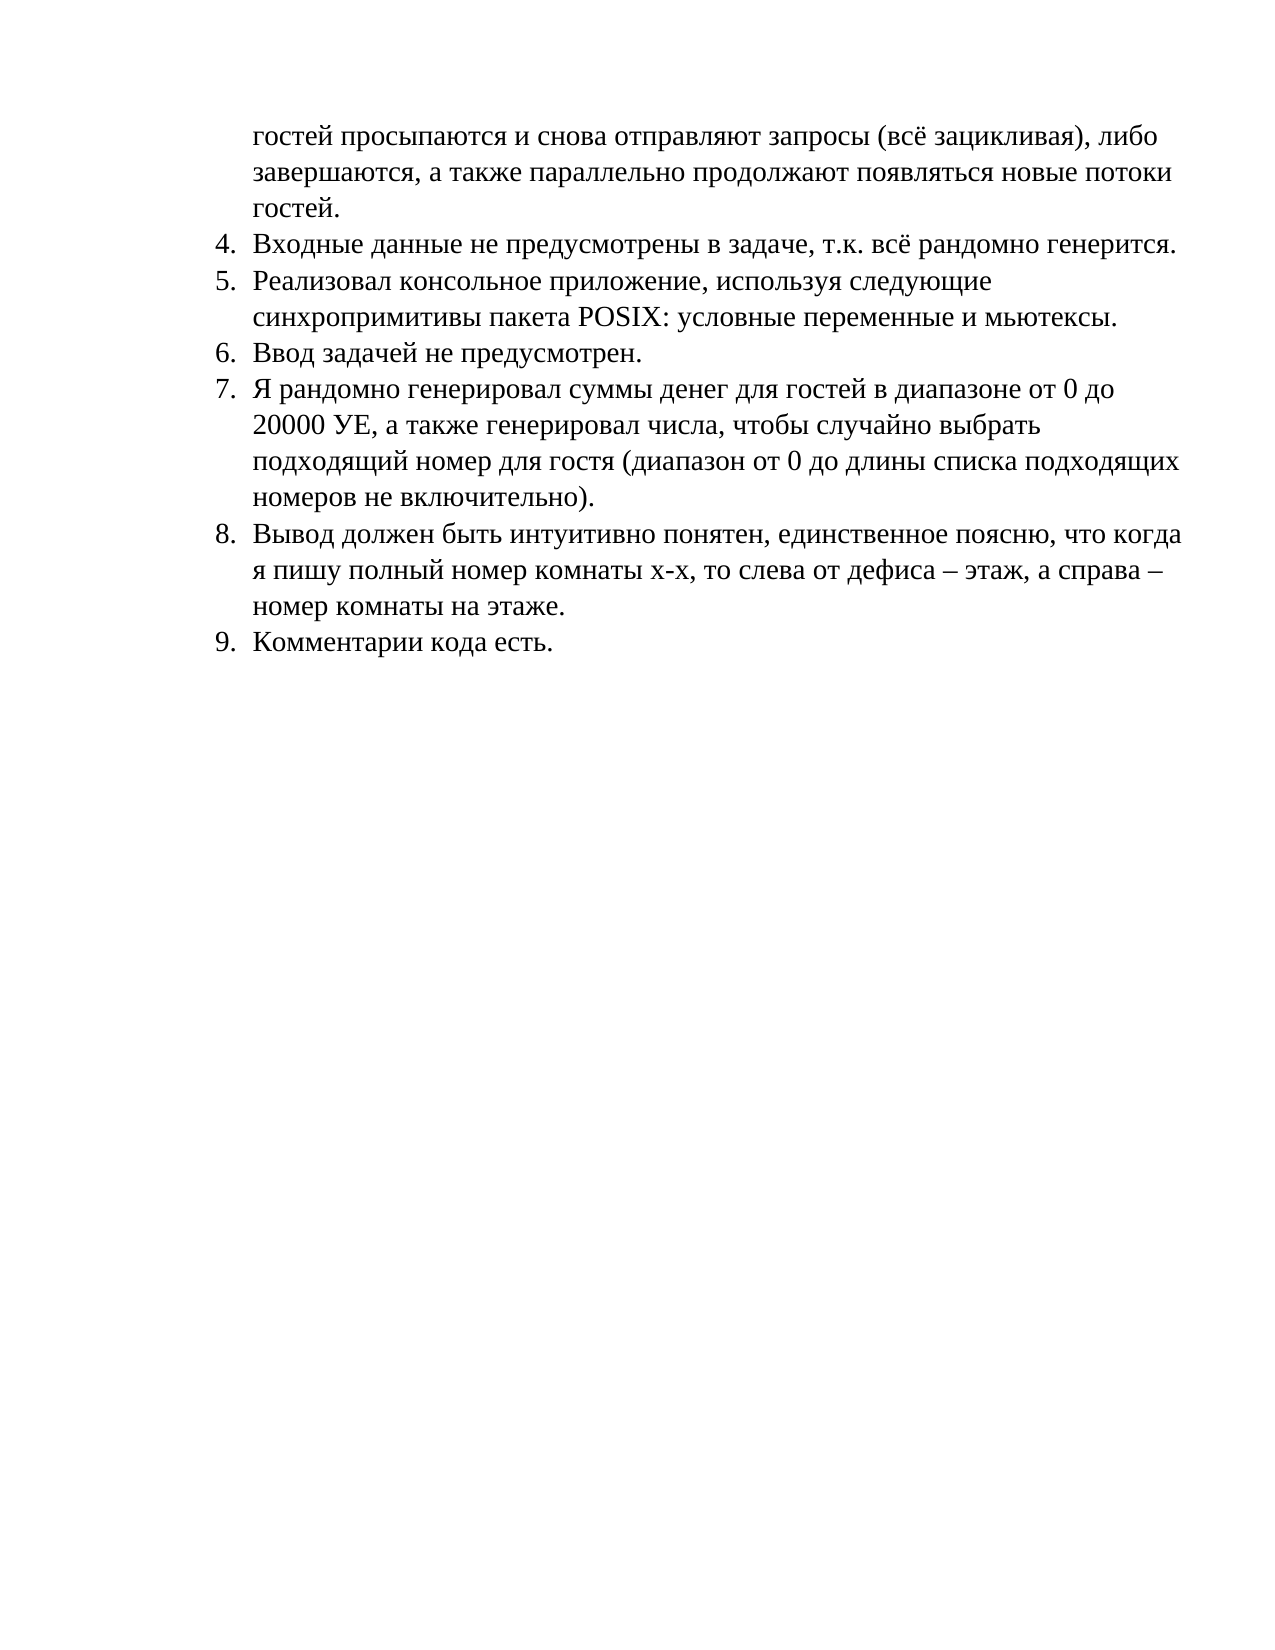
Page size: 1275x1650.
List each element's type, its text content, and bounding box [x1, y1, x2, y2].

list Реализовал консольное приложение, используя следующие синхропримитивы пакета POSIX: условные переменные и мьютексы. [215, 263, 1186, 332]
list Комментарии кода есть. [215, 624, 1186, 658]
list Входные данные не предусмотрены в задаче, т.к. всё рандомно генерится. [215, 227, 1186, 260]
list Ввод задачей не предусмотрен. [215, 335, 1186, 368]
list Вывод должен быть интуитивно понятен, единственное поясню, что когда я пишу полный номер комнаты x-x, то слева от дефиса – этаж, а справа – номер комнаты на этаже. [215, 516, 1186, 622]
list Я рандомно генерировал суммы денег для гостей в диапазоне от 0 до 20000 УЕ, а также генерировал числа, чтобы случайно выбрать подходящий номер для гостя (диапазон от 0 до длины списка подходящих номеров не включительно). [215, 371, 1186, 513]
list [215, 118, 1186, 224]
